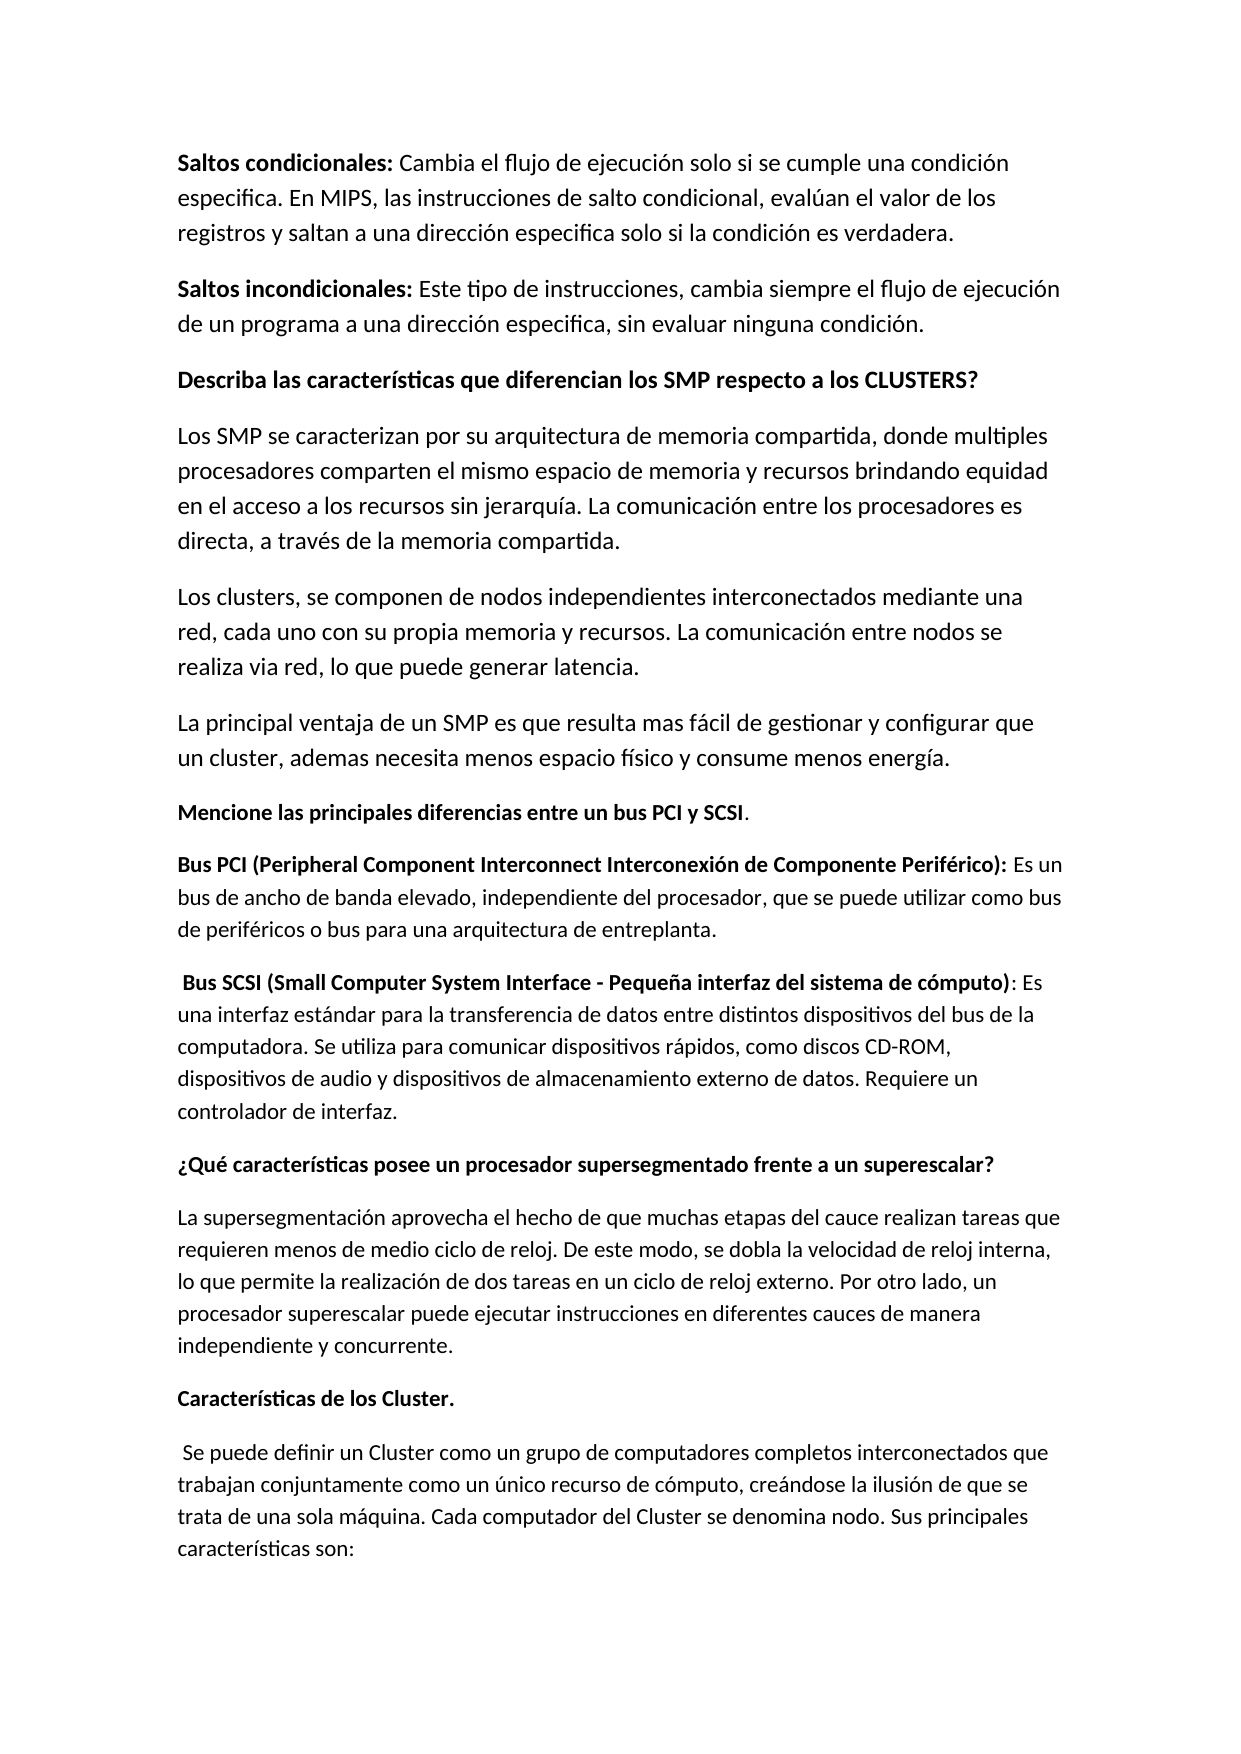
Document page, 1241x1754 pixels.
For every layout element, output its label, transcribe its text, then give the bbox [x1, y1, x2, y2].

text Se puede definir un Cluster como un grupo de computadores completos interconectados que trabajan conjuntamente como un único recurso de cómputo, creándose la ilusión de que se trata de una sola máquina. Cada computador del Cluster se denomina nodo. Sus principales características son: [177, 1438, 1063, 1562]
text Los clusters, se componen de nodos independientes interconectados mediante una red, cada uno con su propia memoria y recursos. La comunicación entre nodos se realiza via red, lo que puede generar latencia. [177, 581, 1063, 681]
text Bus SCSI (Small Computer System Interface - Pequeña interfaz del sistema de cómputo): Es una interfaz estándar para la transferencia de datos entre distintos dispositivos del bus de la computadora. Se utiliza para comunicar dispositivos rápidos, como discos CD-ROM, dispositivos de audio y dispositivos de almacenamiento externo de datos. Requiere un controlador de interfaz. [177, 968, 1063, 1125]
text Mencione las principales diferencias entre un bus PCI y SCSI. [177, 798, 1063, 826]
text Describa las características que diferencian los SMP respecto a los CLUSTERS? [177, 364, 1063, 395]
text Saltos incondicionales: Este tipo de instrucciones, cambia siempre el flujo de ejecución de un programa a una dirección especifica, sin evaluar ninguna condición. [177, 273, 1063, 339]
text La supersegmentación aprovecha el hecho de que muchas etapas del cauce realizan tareas que requieren menos de medio ciclo de reloj. De este modo, se dobla la velocidad de reloj interna, lo que permite la realización de dos tareas en un ciclo de reloj externo. Por otro lado, un procesador superescalar puede ejecutar instrucciones en diferentes cauces de manera independiente y concurrente. [177, 1203, 1063, 1359]
text La principal ventaja de un SMP es que resulta mas fácil de gestionar y configurar que un cluster, ademas necesita menos espacio físico y consume menos energía. [177, 707, 1063, 772]
text Bus PCI (Peripheral Component Interconnect Interconexión de Componente Periférico): Es un bus de ancho de banda elevado, independiente del procesador, que se puede utilizar como bus de periféricos o bus para una arquitectura de entreplanta. [177, 851, 1063, 943]
text Saltos condicionales: Cambia el flujo de ejecución solo si se cumple una condición especifica. En MIPS, las instrucciones de salto condicional, evalúan el valor de los registros y saltan a una dirección especifica solo si la condición es verdadera. [177, 148, 1063, 248]
text Los SMP se caracterizan por su arquitectura de memoria compartida, donde multiples procesadores comparten el mismo espacio de memoria y recursos brindando equidad en el acceso a los recursos sin jerarquía. La comunicación entre los procesadores es directa, a través de la memoria compartida. [177, 420, 1063, 556]
text Características de los Cluster. [177, 1384, 1063, 1413]
text ¿Qué características posee un procesador supersegmentado frente a un superescalar? [177, 1150, 1063, 1178]
